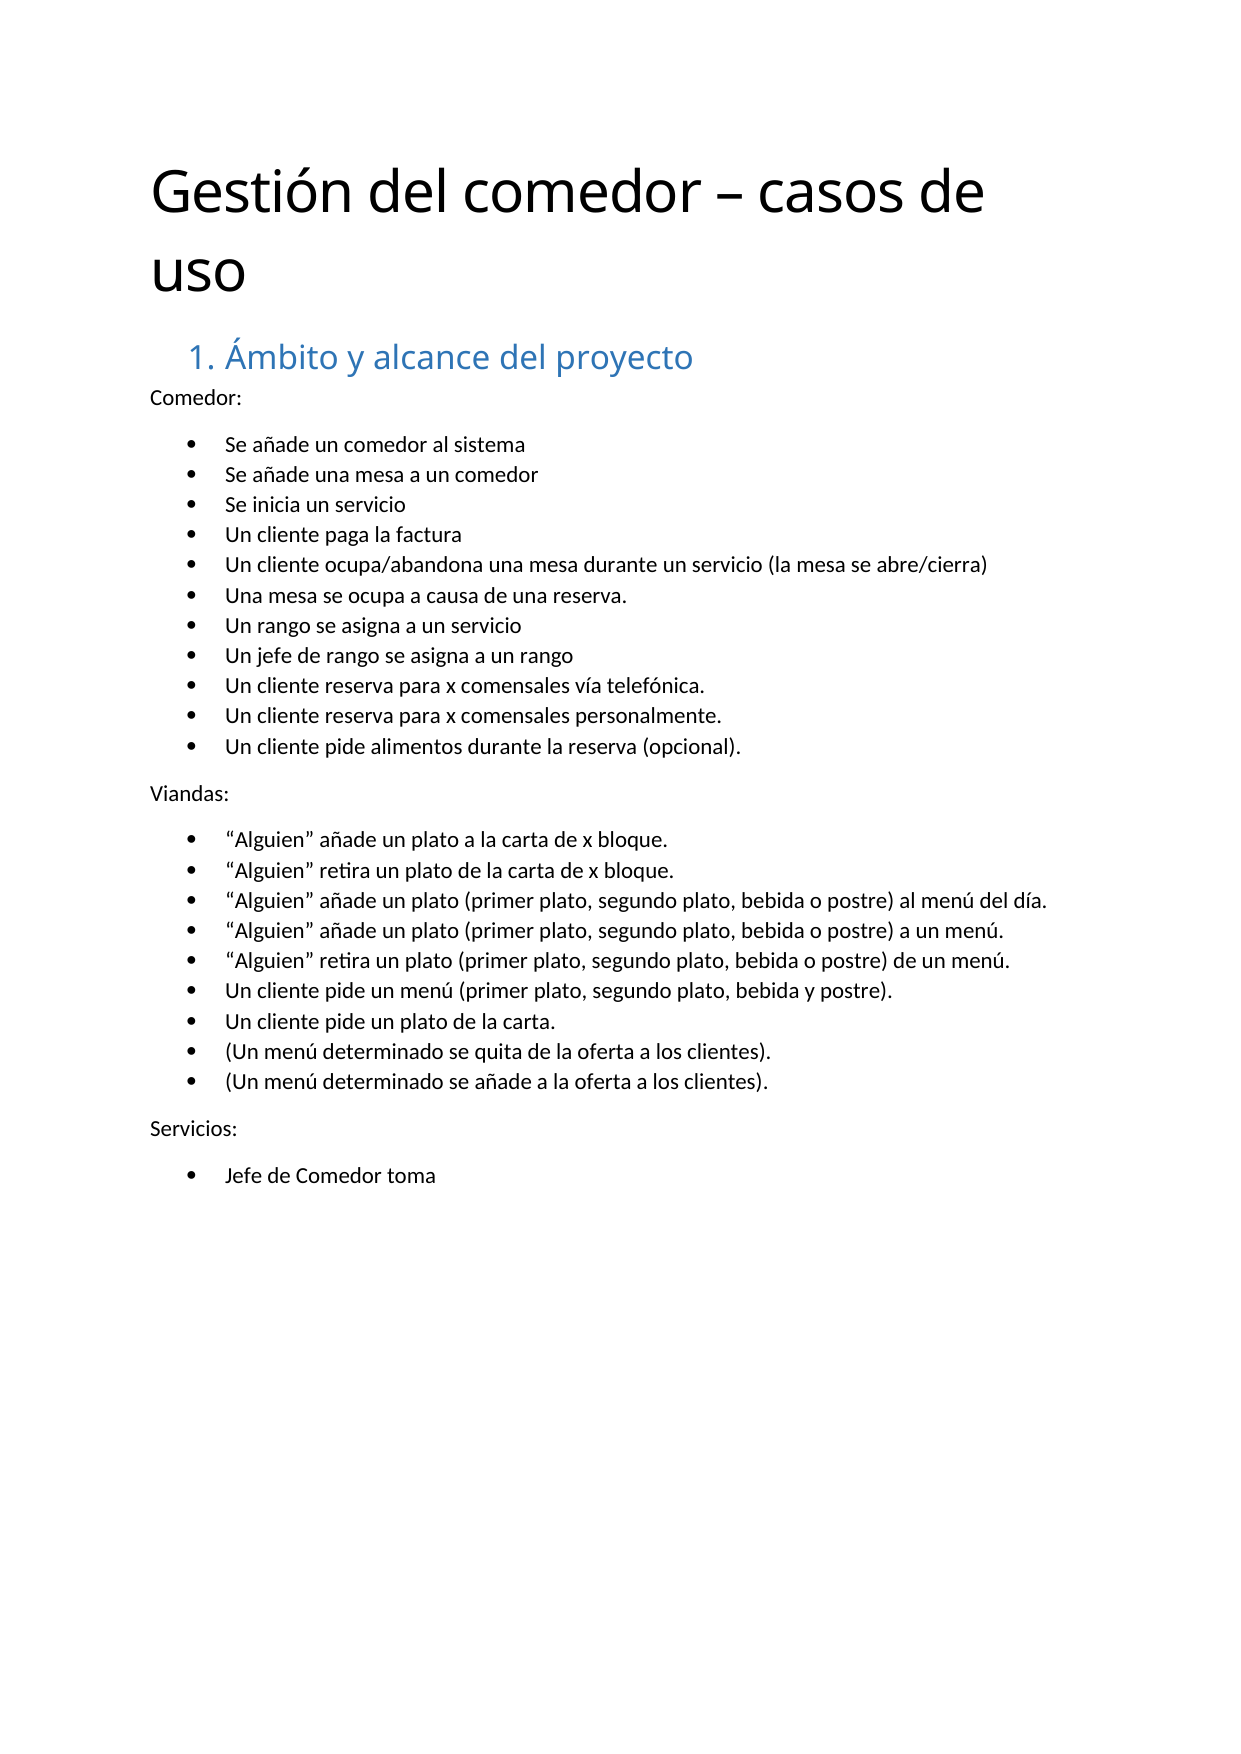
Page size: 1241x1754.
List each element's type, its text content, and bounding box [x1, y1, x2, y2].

list Un cliente pide un plato de la carta. [187, 1007, 1090, 1035]
list Una mesa se ocupa a causa de una reserva. [187, 581, 1090, 609]
list (Un menú determinado se añade a la oferta a los clientes). [187, 1067, 1090, 1095]
list “Alguien” retira un plato de la carta de x bloque. [187, 856, 1090, 884]
list “Alguien” añade un plato (primer plato, segundo plato, bebida o postre) a un menú. [187, 916, 1090, 944]
list “Alguien” añade un plato a la carta de x bloque. [187, 826, 1090, 854]
list Jefe de Comedor toma [187, 1161, 1090, 1189]
list Se inicia un servicio [187, 490, 1090, 518]
list Un cliente ocupa/abandona una mesa durante un servicio (la mesa se abre/cierra) [187, 551, 1090, 579]
list Un cliente paga la factura [187, 520, 1090, 548]
list “Alguien” retira un plato (primer plato, segundo plato, bebida o postre) de un menú. [187, 946, 1090, 974]
list Un cliente reserva para x comensales personalmente. [187, 702, 1090, 730]
title Gestión del comedor – casos de uso [150, 150, 1090, 309]
list “Alguien” añade un plato (primer plato, segundo plato, bebida o postre) al menú del día. [187, 886, 1090, 914]
text Servicios: [150, 1114, 1090, 1142]
list Un cliente pide un menú (primer plato, segundo plato, bebida y postre). [187, 977, 1090, 1005]
list Un cliente reserva para x comensales vía telefónica. [187, 671, 1090, 699]
list Se añade una mesa a un comedor [187, 460, 1090, 488]
text Viandas: [150, 779, 1090, 807]
list Un rango se asigna a un servicio [187, 611, 1090, 639]
list (Un menú determinado se quita de la oferta a los clientes). [187, 1037, 1090, 1065]
list Un cliente pide alimentos durante la reserva (opcional). [187, 732, 1090, 760]
list Un jefe de rango se asigna a un rango [187, 641, 1090, 669]
list Se añade un comedor al sistema [187, 430, 1090, 458]
text Comedor: [150, 383, 1090, 411]
subtitle Ámbito y alcance del proyecto [187, 334, 1090, 379]
